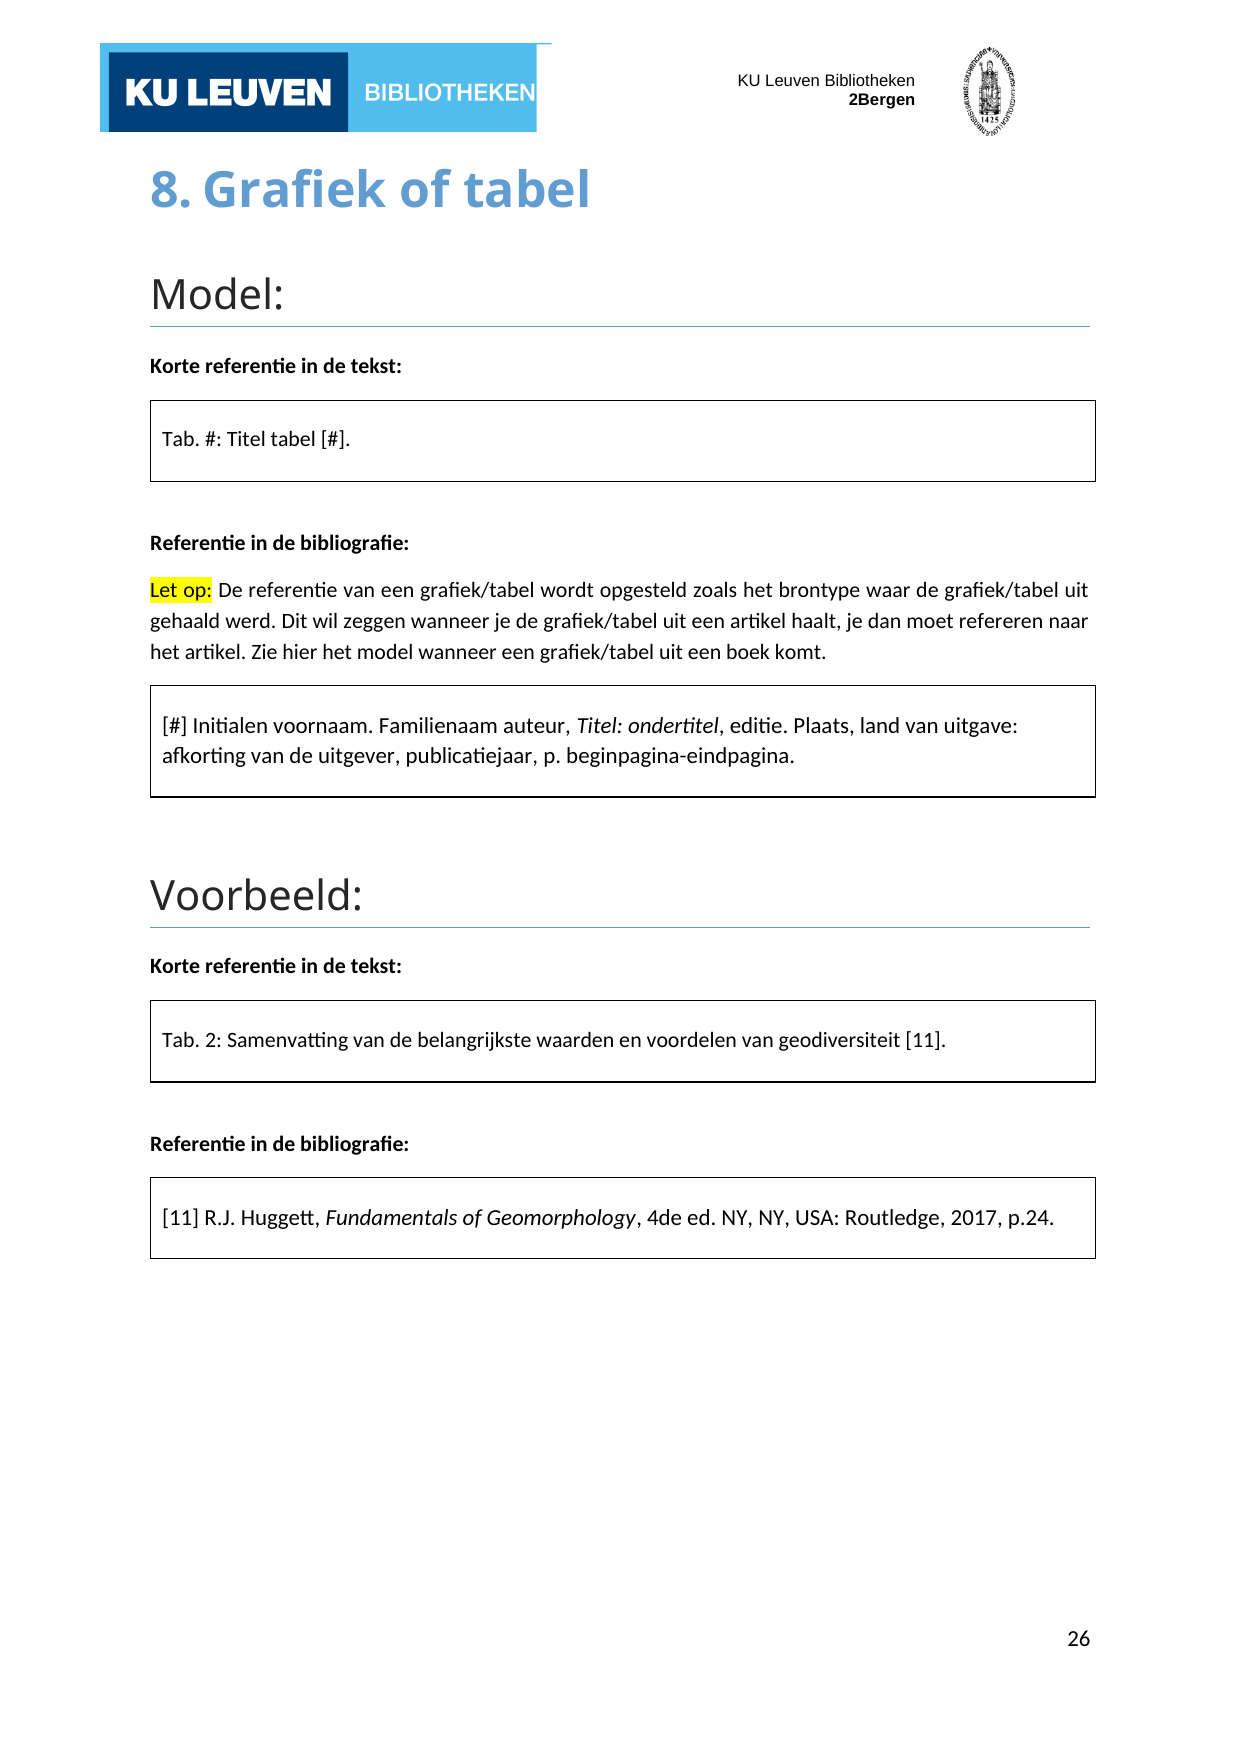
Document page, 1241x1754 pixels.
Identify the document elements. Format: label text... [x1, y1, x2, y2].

subtitle Grafiek of tabel [150, 154, 1090, 222]
text Korte referentie in de tekst: [150, 953, 1090, 979]
table_header Tab. 2: Samenvatting van de belangrijkste waarden en voordelen van geodiversiteit [11]. [151, 1001, 1095, 1081]
picture [100, 43, 552, 132]
text Referentie in de bibliografie: [150, 1130, 1090, 1156]
table_header [11] R.J. Huggett, Fundamentals of Geomorphology, 4de ed. NY, NY, USA: Routledge, 2017, p.24. [151, 1178, 1095, 1258]
text Let op: De referentie van een grafiek/tabel wordt opgesteld zoals het brontype waar de grafiek/tabel uit gehaald werd. Dit wil zeggen wanneer je de grafiek/tabel uit een artikel haalt, je dan moet refereren naar het artikel. Zie hier het model wanneer een grafiek/tabel uit een boek komt. [150, 577, 1090, 664]
text Model: [150, 265, 1090, 326]
text Voorbeeld: [150, 866, 1090, 927]
text Referentie in de bibliografie: [150, 529, 1090, 556]
picture [926, 47, 1015, 136]
table_header Tab. #: Titel tabel [#]. [151, 401, 1095, 481]
text Korte referentie in de tekst: [150, 352, 1090, 379]
table_header [#] Initialen voornaam. Familienaam auteur, Titel: ondertitel, editie. Plaats, land van uitgave: afkorting van de uitgever, publicatiejaar, p. beginpagina-eindpagina. [151, 686, 1095, 796]
